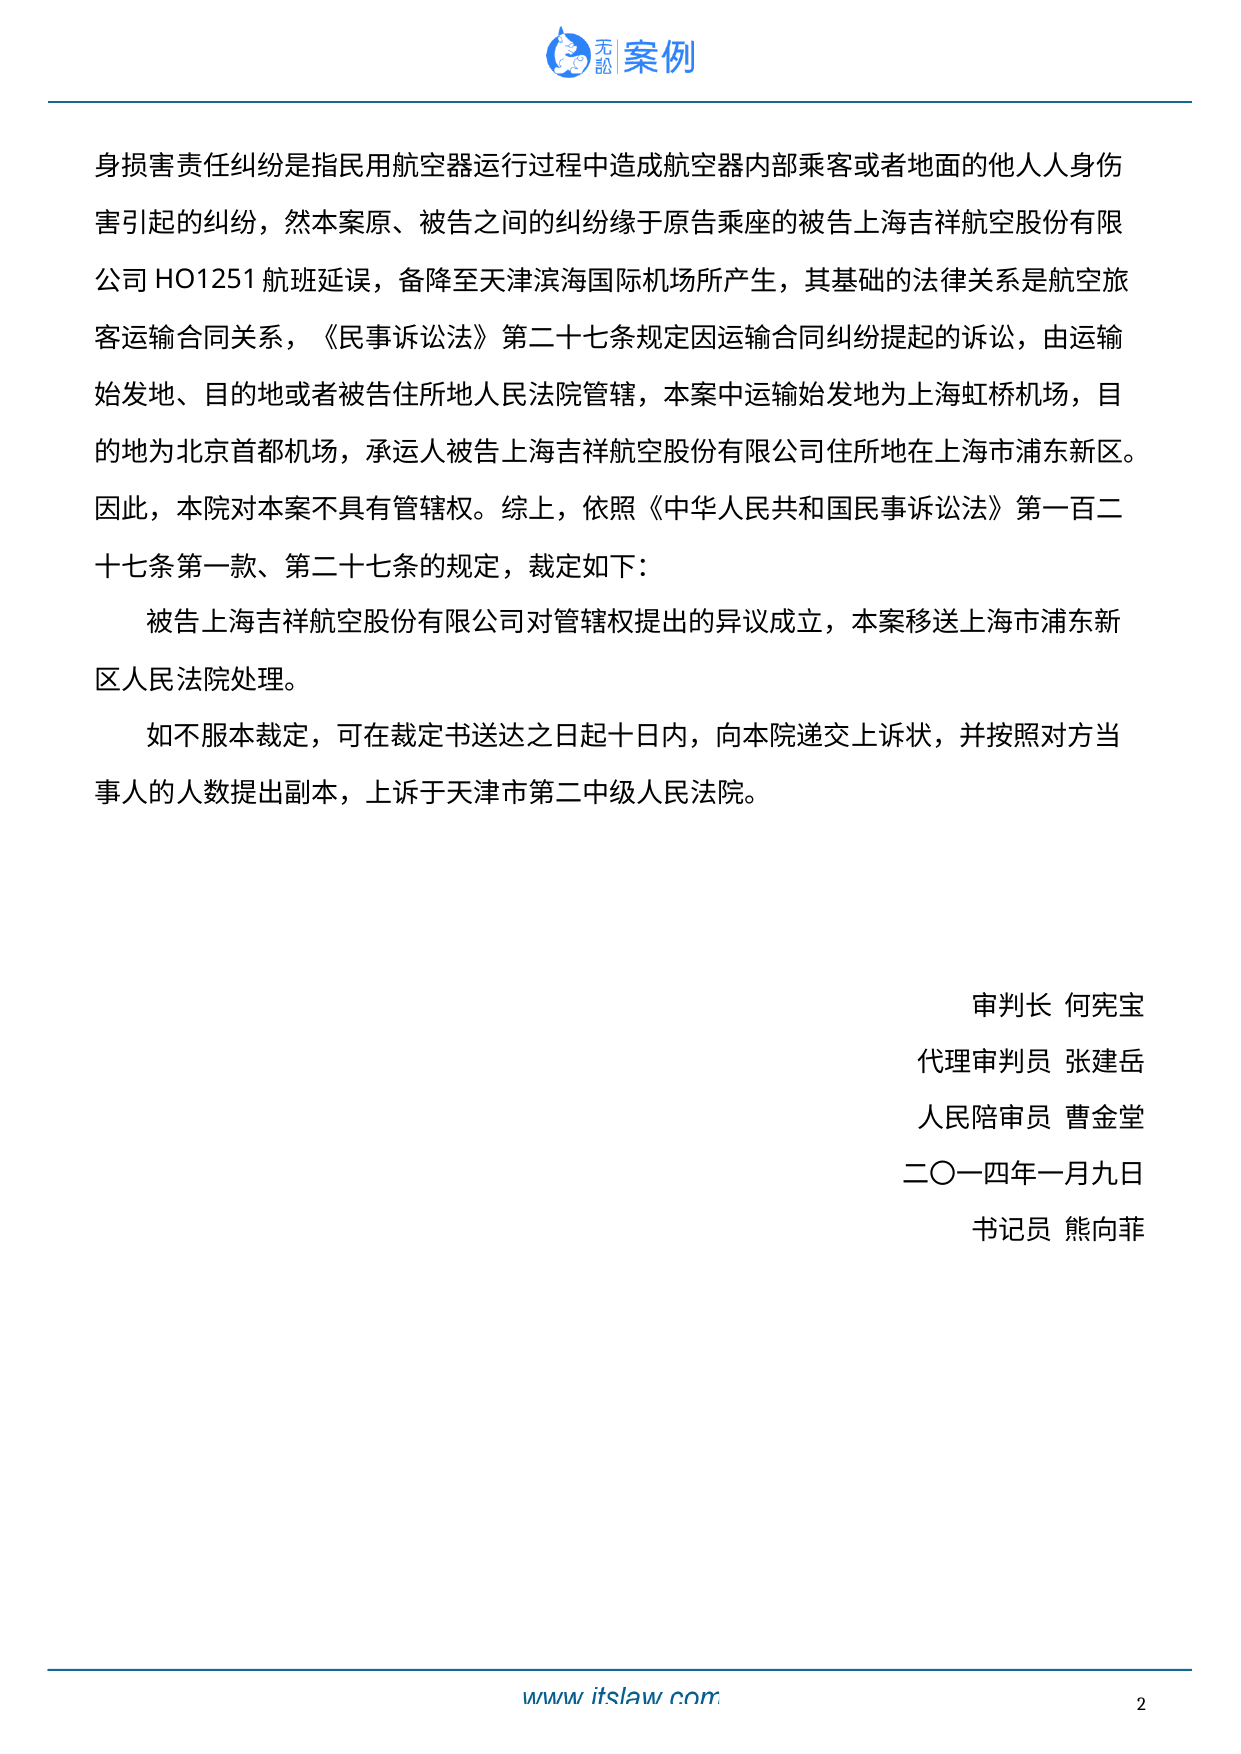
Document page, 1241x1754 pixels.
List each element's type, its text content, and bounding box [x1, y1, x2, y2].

text 被告上海吉祥航空股份有限公司对管辖权提出的异议成立，本案移送上海市浦东新区人民法院处理。 [94, 598, 1146, 699]
text 书记员 熊向菲 [94, 1205, 1146, 1249]
picture [546, 26, 694, 78]
text 审判长 何宪宝 [94, 982, 1146, 1026]
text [94, 85, 1146, 586]
text 人民陪审员 曹金堂 [94, 1093, 1146, 1138]
picture [523, 1687, 720, 1704]
text 代理审判员 张建岳 [94, 1038, 1146, 1082]
text 二〇一四年一月九日 [94, 1149, 1146, 1193]
text 如不服本裁定，可在裁定书送达之日起十日内，向本院递交上诉状，并按照对方当事人的人数提出副本，上诉于天津市第二中级人民法院。 [94, 711, 1146, 812]
